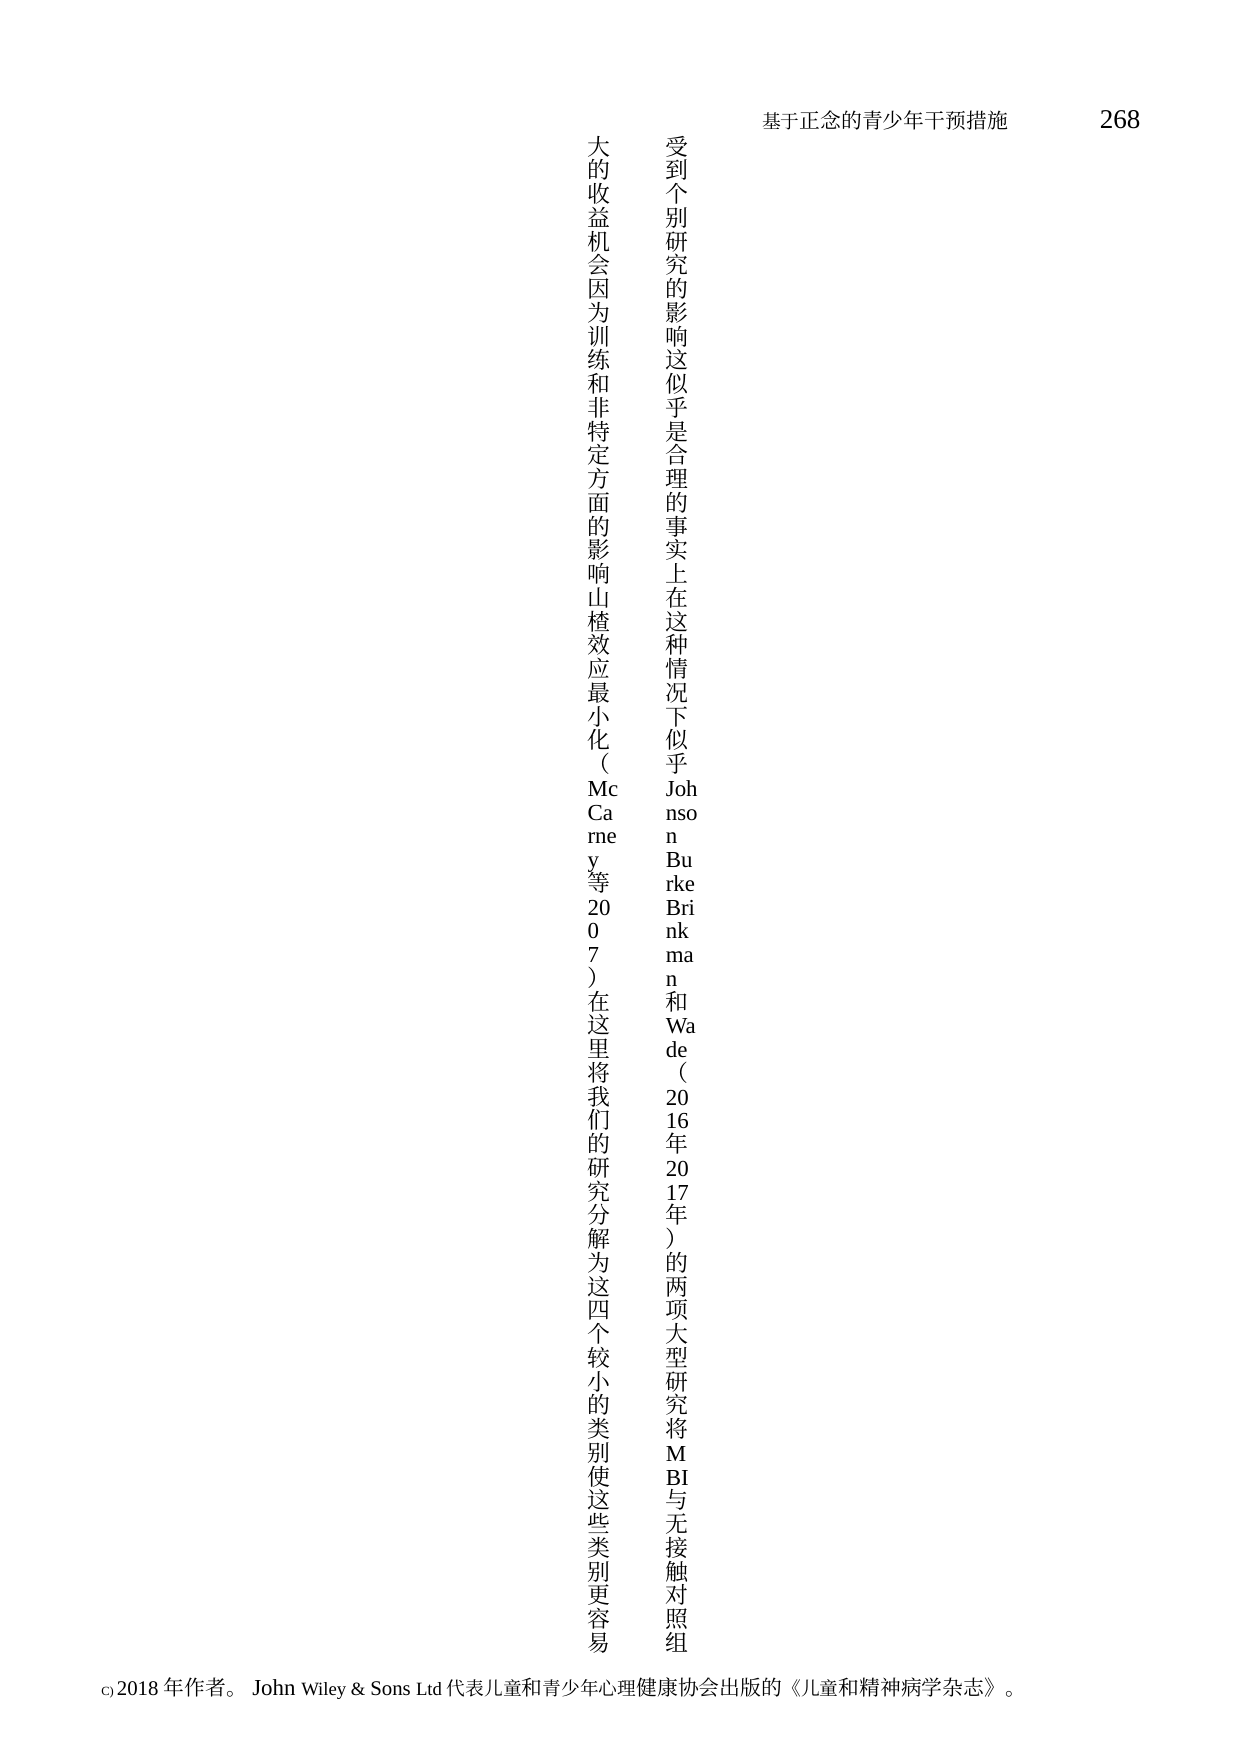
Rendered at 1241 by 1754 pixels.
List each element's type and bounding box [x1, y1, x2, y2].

text [587, 136, 619, 1656]
text [666, 136, 698, 1656]
